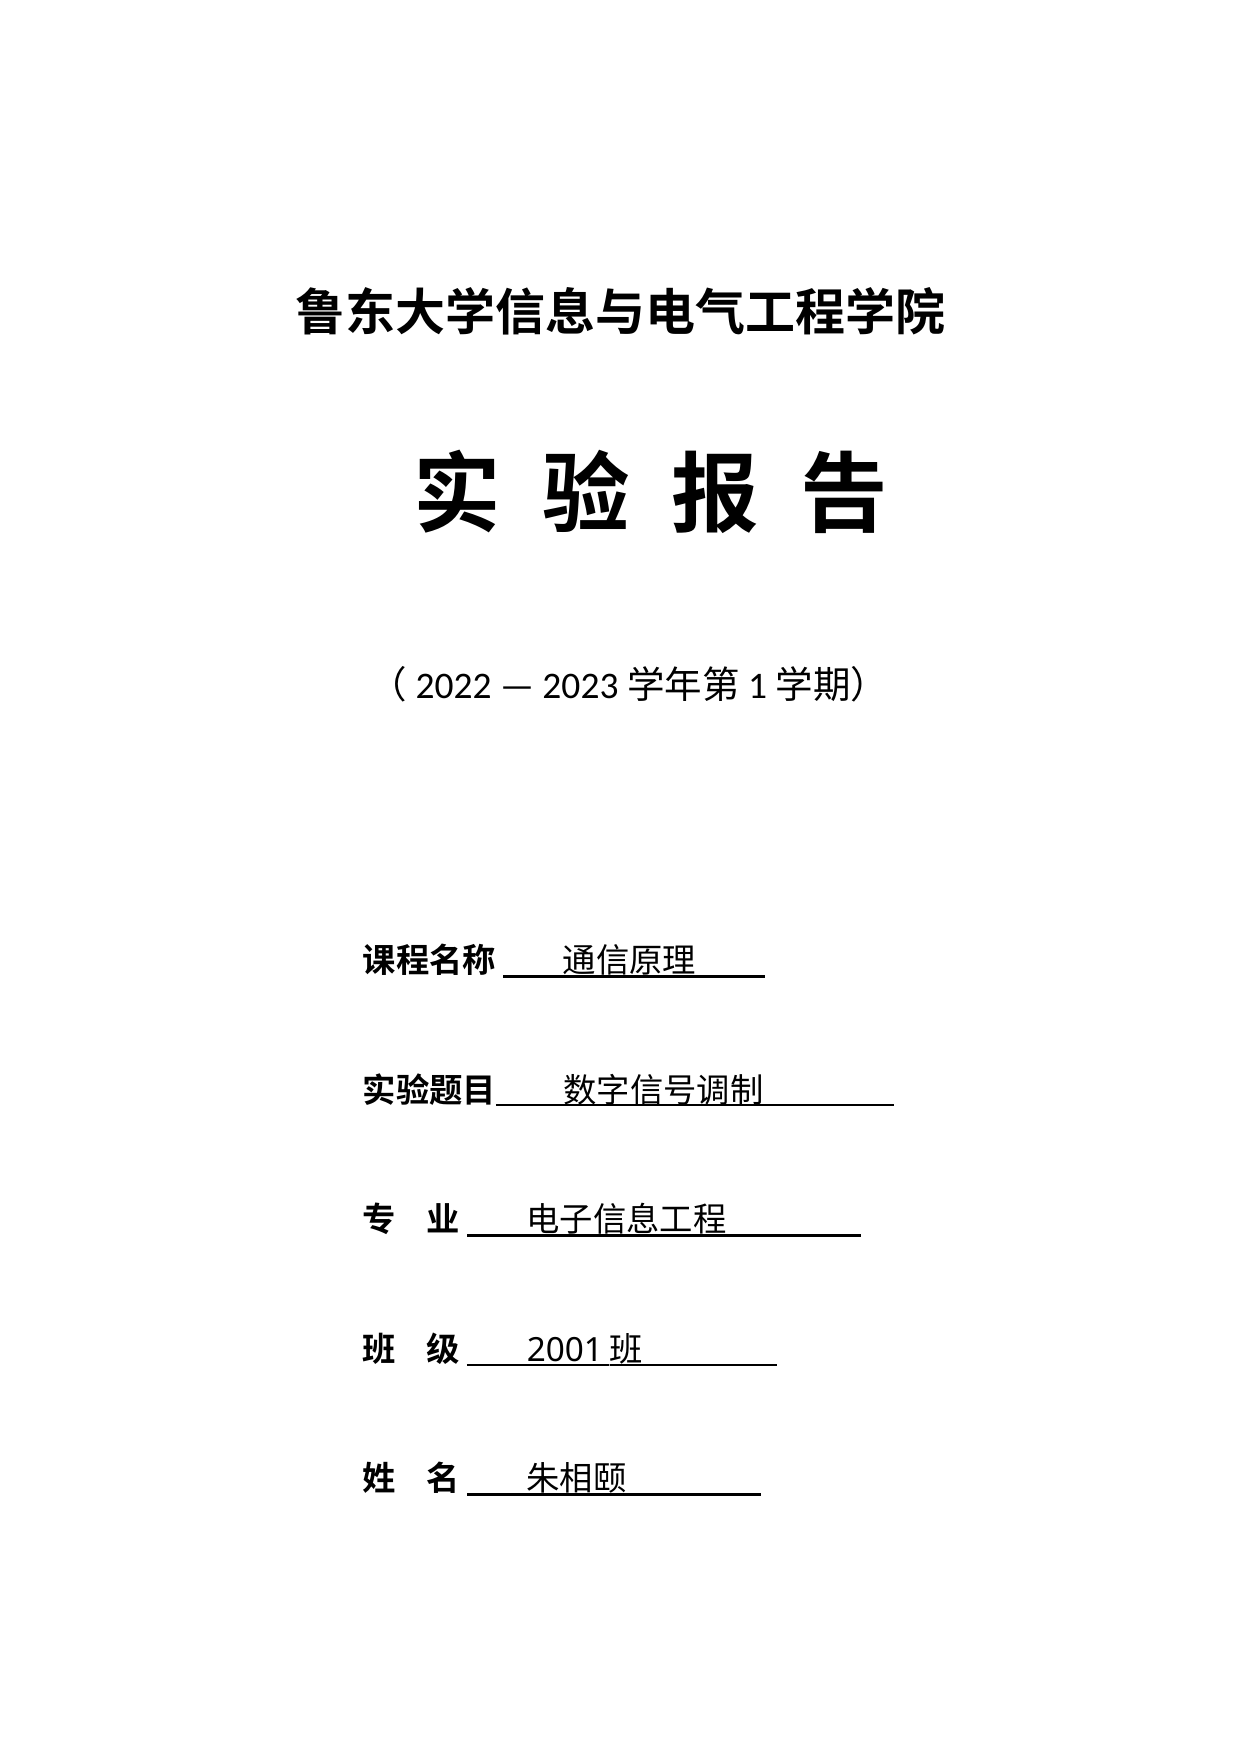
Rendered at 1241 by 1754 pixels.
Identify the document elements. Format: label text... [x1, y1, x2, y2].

text 实验题目 数字信号调制 [319, 1055, 1053, 1120]
text 姓 名 朱相颐 [319, 1444, 1053, 1509]
text 鲁东大学信息与电气工程学院 [187, 259, 1053, 357]
text 专 业 电子信息工程 [319, 1185, 1053, 1250]
text （ 2022 — 2023 学年第 1 学期） [187, 649, 1053, 714]
text 实验报告 [187, 422, 1053, 552]
text 课程名称 通信原理 [319, 926, 1053, 991]
text 班 级 2001班 [319, 1314, 1053, 1379]
